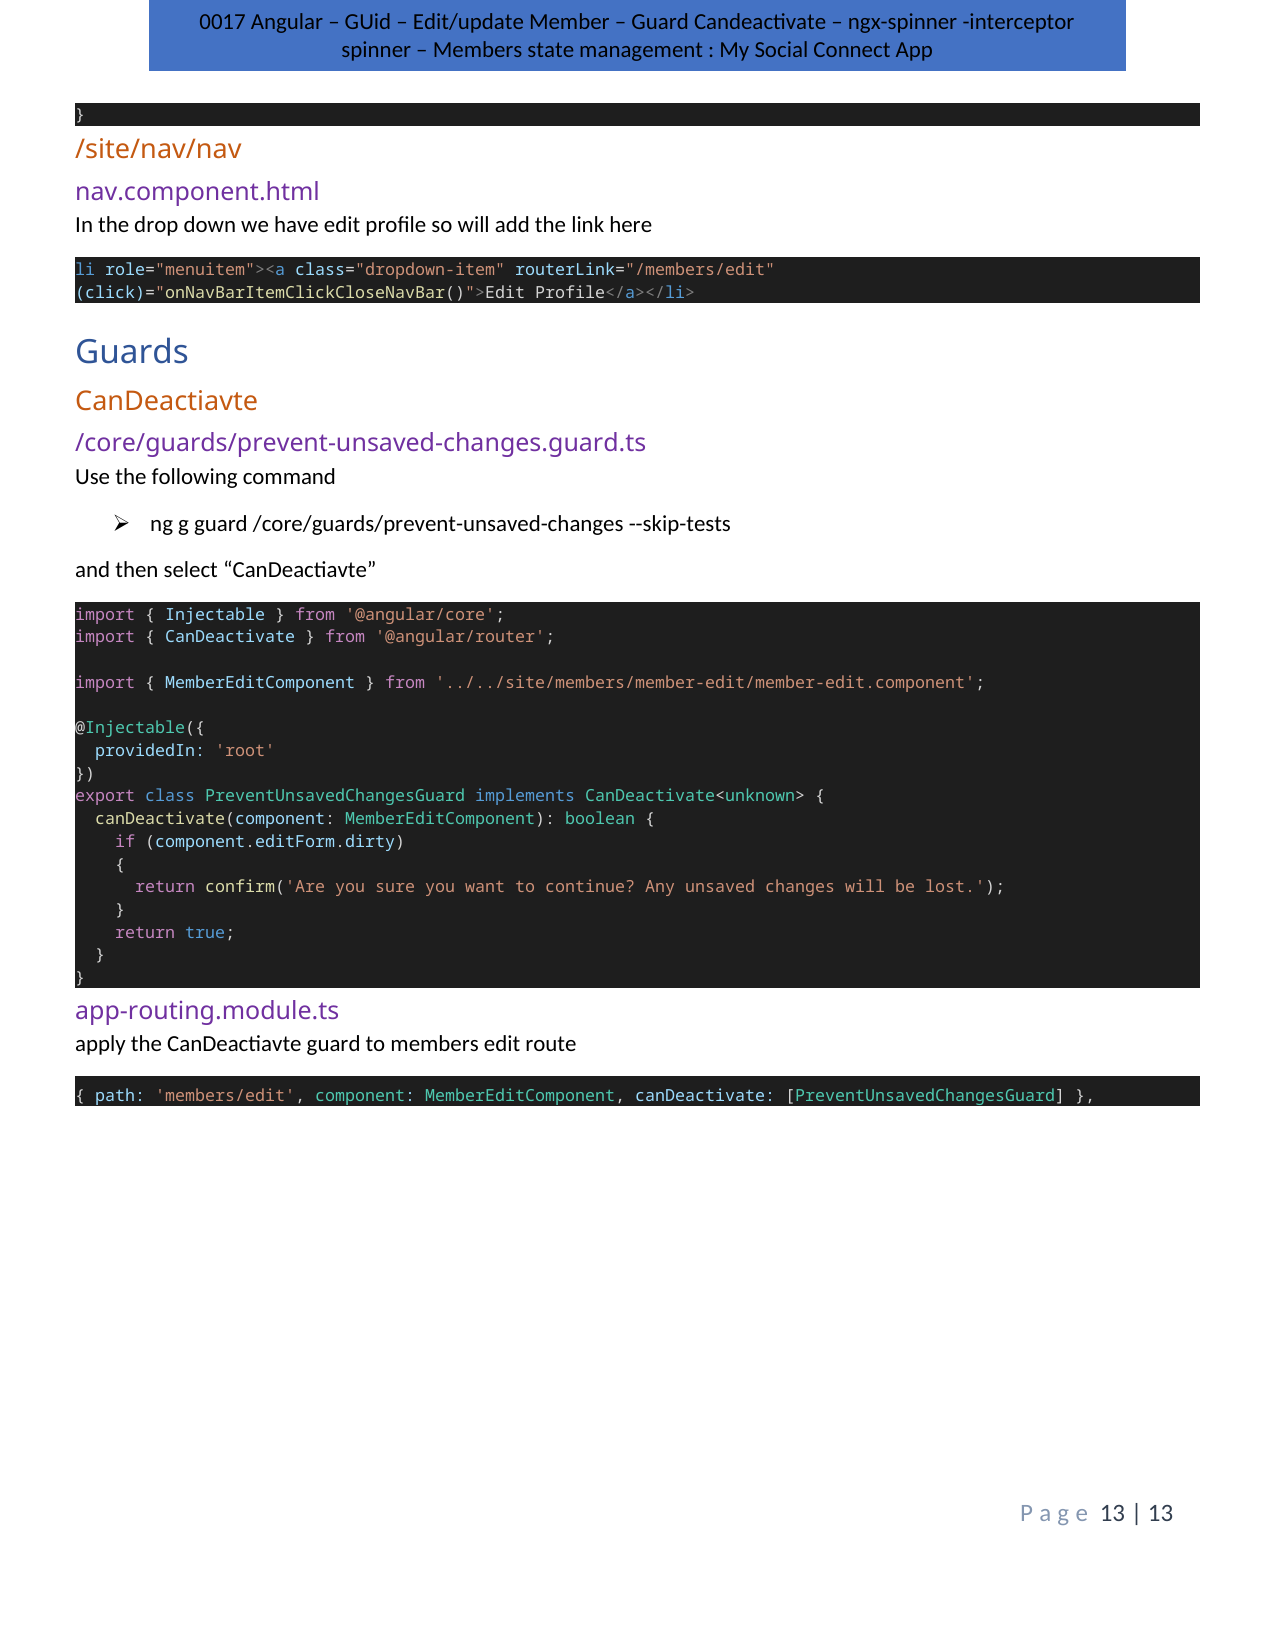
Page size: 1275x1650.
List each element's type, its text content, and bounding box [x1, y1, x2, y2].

text } [75, 898, 1200, 920]
text providedIn: 'root' [75, 739, 1200, 761]
text { path: 'members/edit', component: MemberEditComponent, canDeactivate: [PreventUnsavedChangesGuard] }, [75, 1076, 1200, 1106]
text } [75, 966, 1200, 988]
text li role="menuitem"><a class="dropdown-item" routerLink="/members/edit" (click)="onNavBarItemClickCloseNavBar()">Edit Profile</a></li> [75, 257, 1200, 303]
text apply the CanDeactiavte guard to members edit route [75, 1029, 1200, 1057]
subtitle /core/guards/prevent-unsaved-changes.guard.ts [75, 425, 1200, 459]
text @Injectable({ [75, 716, 1200, 739]
text import { Injectable } from '@angular/core'; [75, 602, 1200, 625]
text return confirm('Are you sure you want to continue? Any unsaved changes will be lost.'); [75, 875, 1200, 898]
subtitle /site/nav/nav [75, 130, 1200, 167]
text } [75, 103, 1200, 126]
text and then select “CanDeactiavte” [75, 556, 1200, 583]
text Use the following command [75, 462, 1200, 490]
text export class PreventUnsavedChangesGuard implements CanDeactivate<unknown> { [75, 784, 1200, 807]
text }) [75, 761, 1200, 784]
subtitle CanDeactiavte [75, 381, 1200, 418]
subtitle Guards [75, 328, 1200, 373]
text { [75, 852, 1200, 875]
text return true; [75, 920, 1200, 943]
text import { CanDeactivate } from '@angular/router'; [75, 625, 1200, 648]
subtitle nav.component.html [75, 174, 1200, 208]
text canDeactivate(component: MemberEditComponent): boolean { [75, 807, 1200, 829]
list ng g guard /core/guards/prevent-unsaved-changes --skip-tests [112, 509, 1200, 537]
subtitle app-routing.module.ts [75, 993, 1200, 1027]
text In the drop down we have edit profile so will add the link here [75, 211, 1200, 239]
text } [75, 943, 1200, 966]
text if (component.editForm.dirty) [75, 829, 1200, 852]
text import { MemberEditComponent } from '../../site/members/member-edit/member-edit.component'; [75, 671, 1200, 693]
